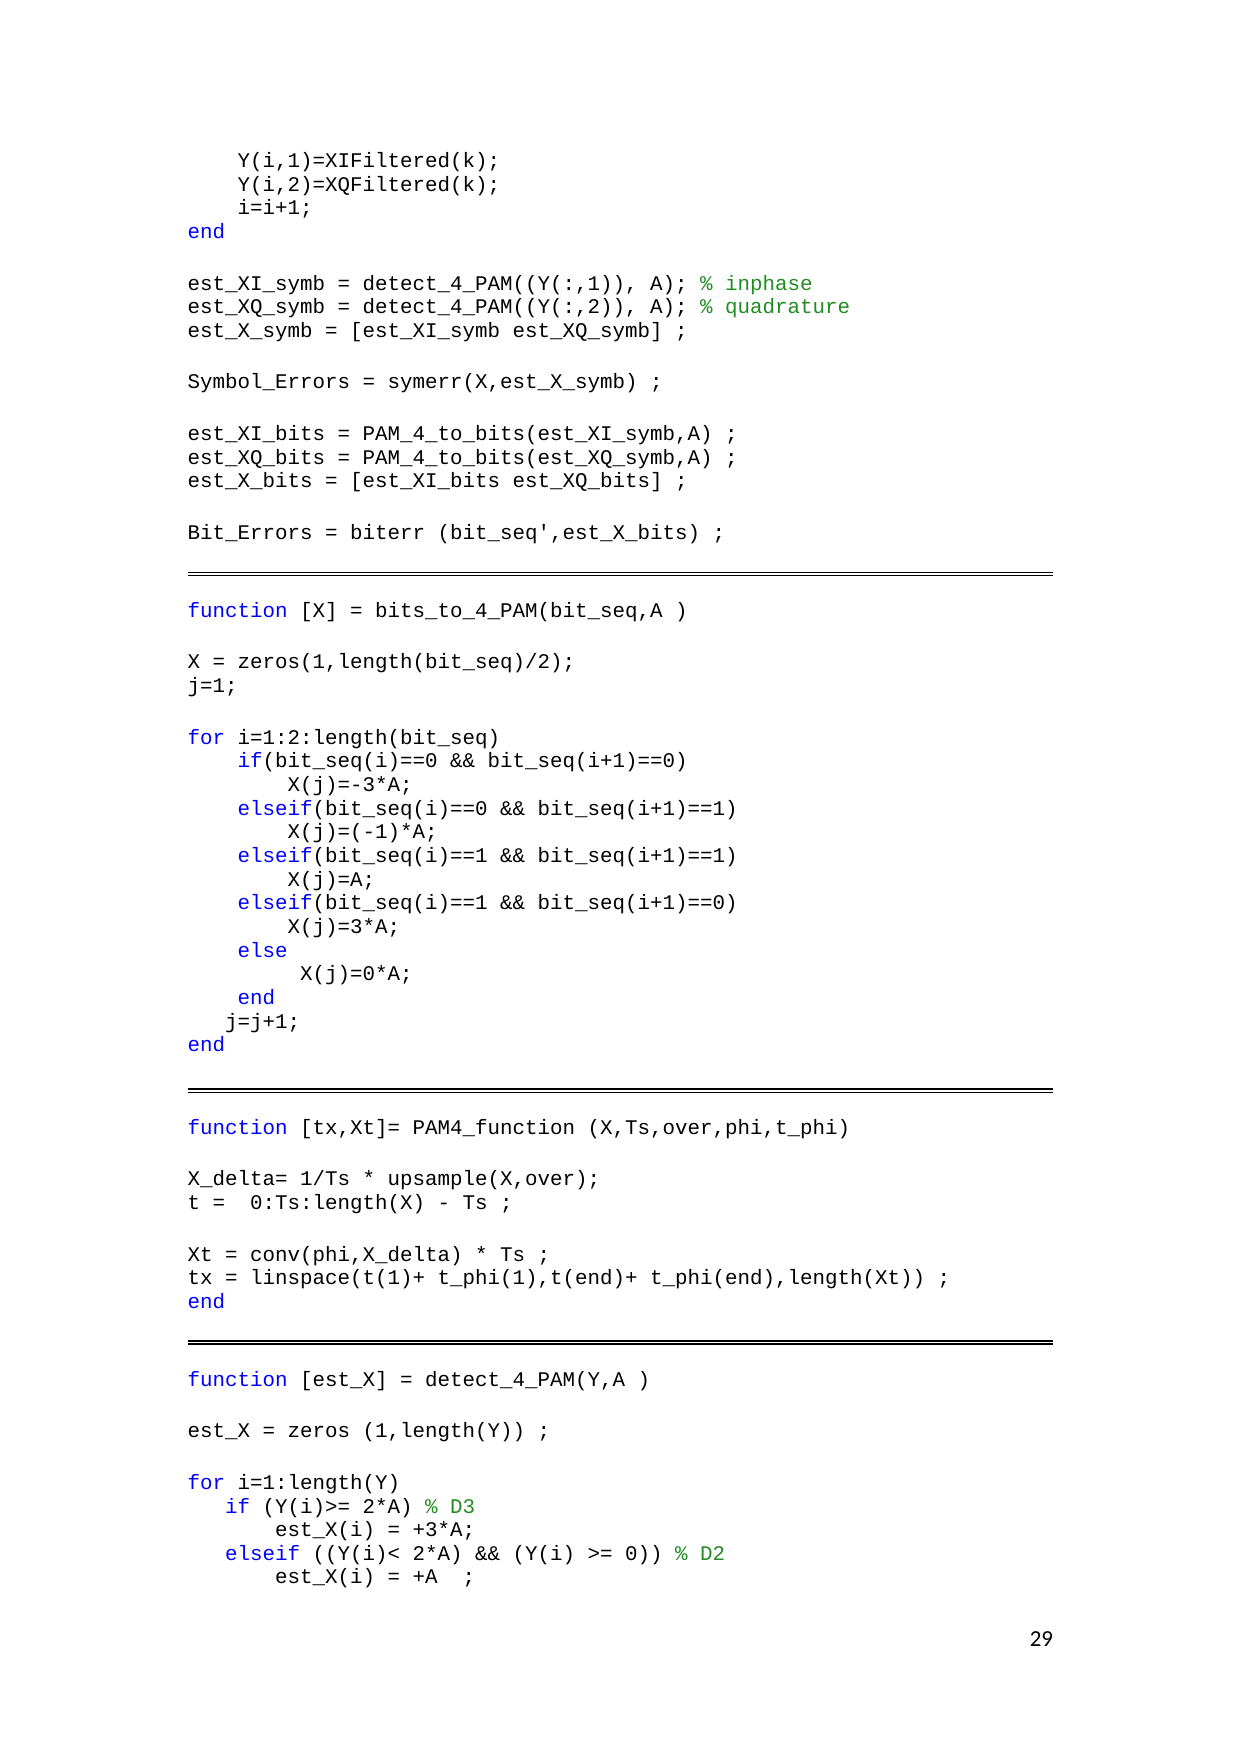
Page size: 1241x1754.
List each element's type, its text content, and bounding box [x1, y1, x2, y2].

text X(j)=3*A; [187, 916, 1053, 940]
text X(j)=-3*A; [187, 774, 1053, 798]
text elseif(bit_seq(i)==1 && bit_seq(i+1)==0) [187, 892, 1053, 916]
text if (Y(i)>= 2*A) % D3 [187, 1496, 1053, 1519]
text function [X] = bits_to_4_PAM(bit_seq,A ) [187, 600, 1053, 623]
text function [tx,Xt]= PAM4_function (X,Ts,over,phi,t_phi) [187, 1117, 1053, 1140]
text est_XQ_bits = PAM_4_to_bits(est_XQ_symb,A) ; [187, 447, 1053, 471]
text for i=1:2:length(bit_seq) [187, 727, 1053, 751]
text elseif(bit_seq(i)==0 && bit_seq(i+1)==1) [187, 798, 1053, 821]
text X(j)=0*A; [187, 963, 1053, 987]
text else [187, 940, 1053, 963]
text tx = linspace(t(1)+ t_phi(1),t(end)+ t_phi(end),length(Xt)) ; [187, 1267, 1053, 1291]
text end [187, 1034, 1053, 1058]
text X_delta= 1/Ts * upsample(X,over); [187, 1168, 1053, 1192]
text j=j+1; [187, 1011, 1053, 1034]
text est_X(i) = +A ; [187, 1567, 1053, 1590]
text Xt = conv(phi,X_delta) * Ts ; [187, 1244, 1053, 1267]
text est_X_symb = [est_XI_symb est_XQ_symb] ; [187, 320, 1053, 343]
text est_XI_symb = detect_4_PAM((Y(:,1)), A); % inphase [187, 273, 1053, 296]
text Symbol_Errors = symerr(X,est_X_symb) ; [187, 372, 1053, 395]
text X = zeros(1,length(bit_seq)/2); [187, 652, 1053, 675]
text Bit_Errors = biterr (bit_seq',est_X_bits) ; [187, 522, 1053, 546]
text Y(i,1)=XIFiltered(k); [187, 150, 1053, 174]
text elseif ((Y(i)< 2*A) && (Y(i) >= 0)) % D2 [187, 1543, 1053, 1567]
text i=i+1; [187, 197, 1053, 221]
text end [187, 1291, 1053, 1314]
text X(j)=A; [187, 869, 1053, 892]
text est_X(i) = +3*A; [187, 1519, 1053, 1543]
text elseif(bit_seq(i)==1 && bit_seq(i+1)==1) [187, 845, 1053, 869]
text t = 0:Ts:length(X) - Ts ; [187, 1192, 1053, 1216]
text j=1; [187, 675, 1053, 699]
text est_XQ_symb = detect_4_PAM((Y(:,2)), A); % quadrature [187, 296, 1053, 320]
text est_X = zeros (1,length(Y)) ; [187, 1420, 1053, 1444]
text Y(i,2)=XQFiltered(k); [187, 174, 1053, 197]
text for i=1:length(Y) [187, 1472, 1053, 1496]
text if(bit_seq(i)==0 && bit_seq(i+1)==0) [187, 751, 1053, 774]
text end [187, 221, 1053, 244]
text function [est_X] = detect_4_PAM(Y,A ) [187, 1369, 1053, 1392]
text X(j)=(-1)*A; [187, 821, 1053, 845]
text end [187, 987, 1053, 1011]
text est_XI_bits = PAM_4_to_bits(est_XI_symb,A) ; [187, 423, 1053, 447]
text est_X_bits = [est_XI_bits est_XQ_bits] ; [187, 471, 1053, 494]
